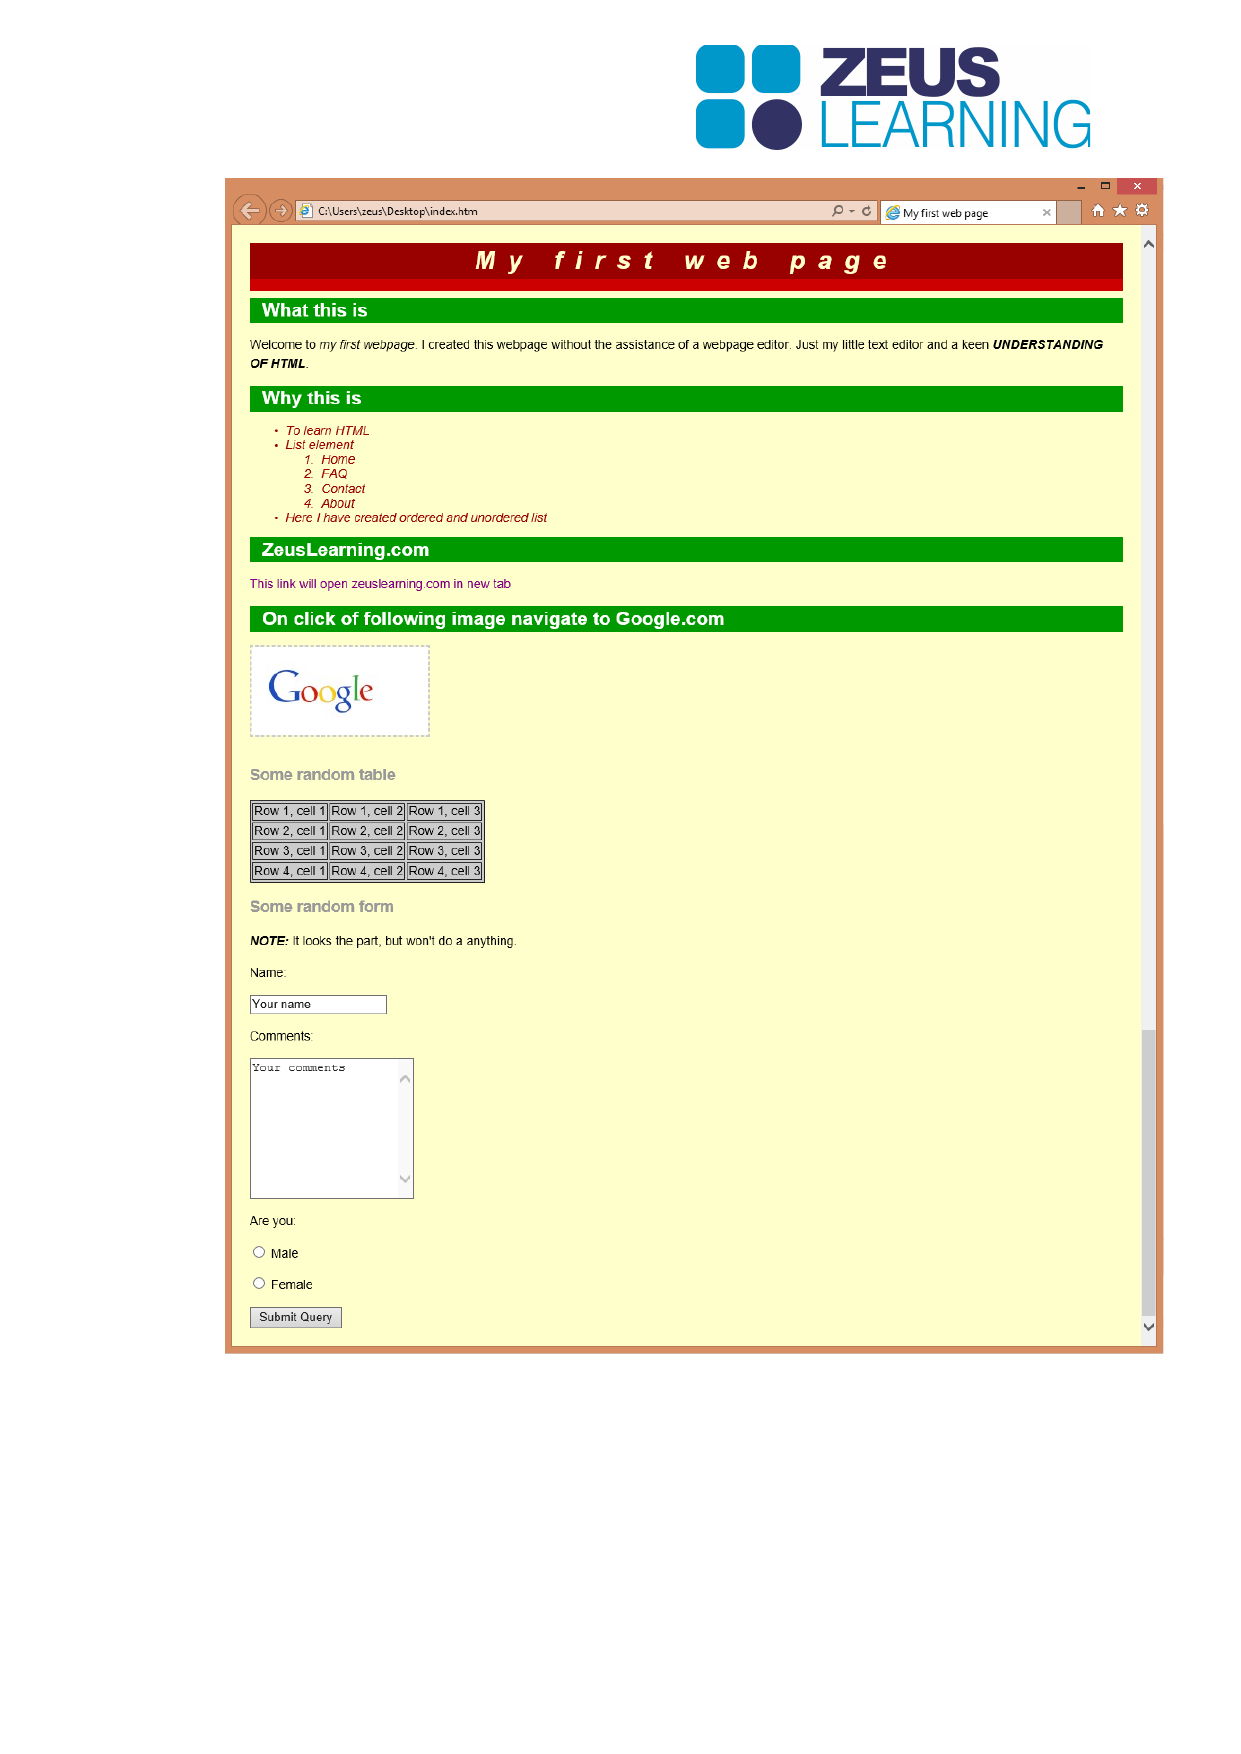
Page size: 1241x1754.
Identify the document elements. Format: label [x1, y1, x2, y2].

picture [225, 178, 1164, 1354]
picture [1058, 104, 1091, 144]
picture [696, 45, 1091, 150]
